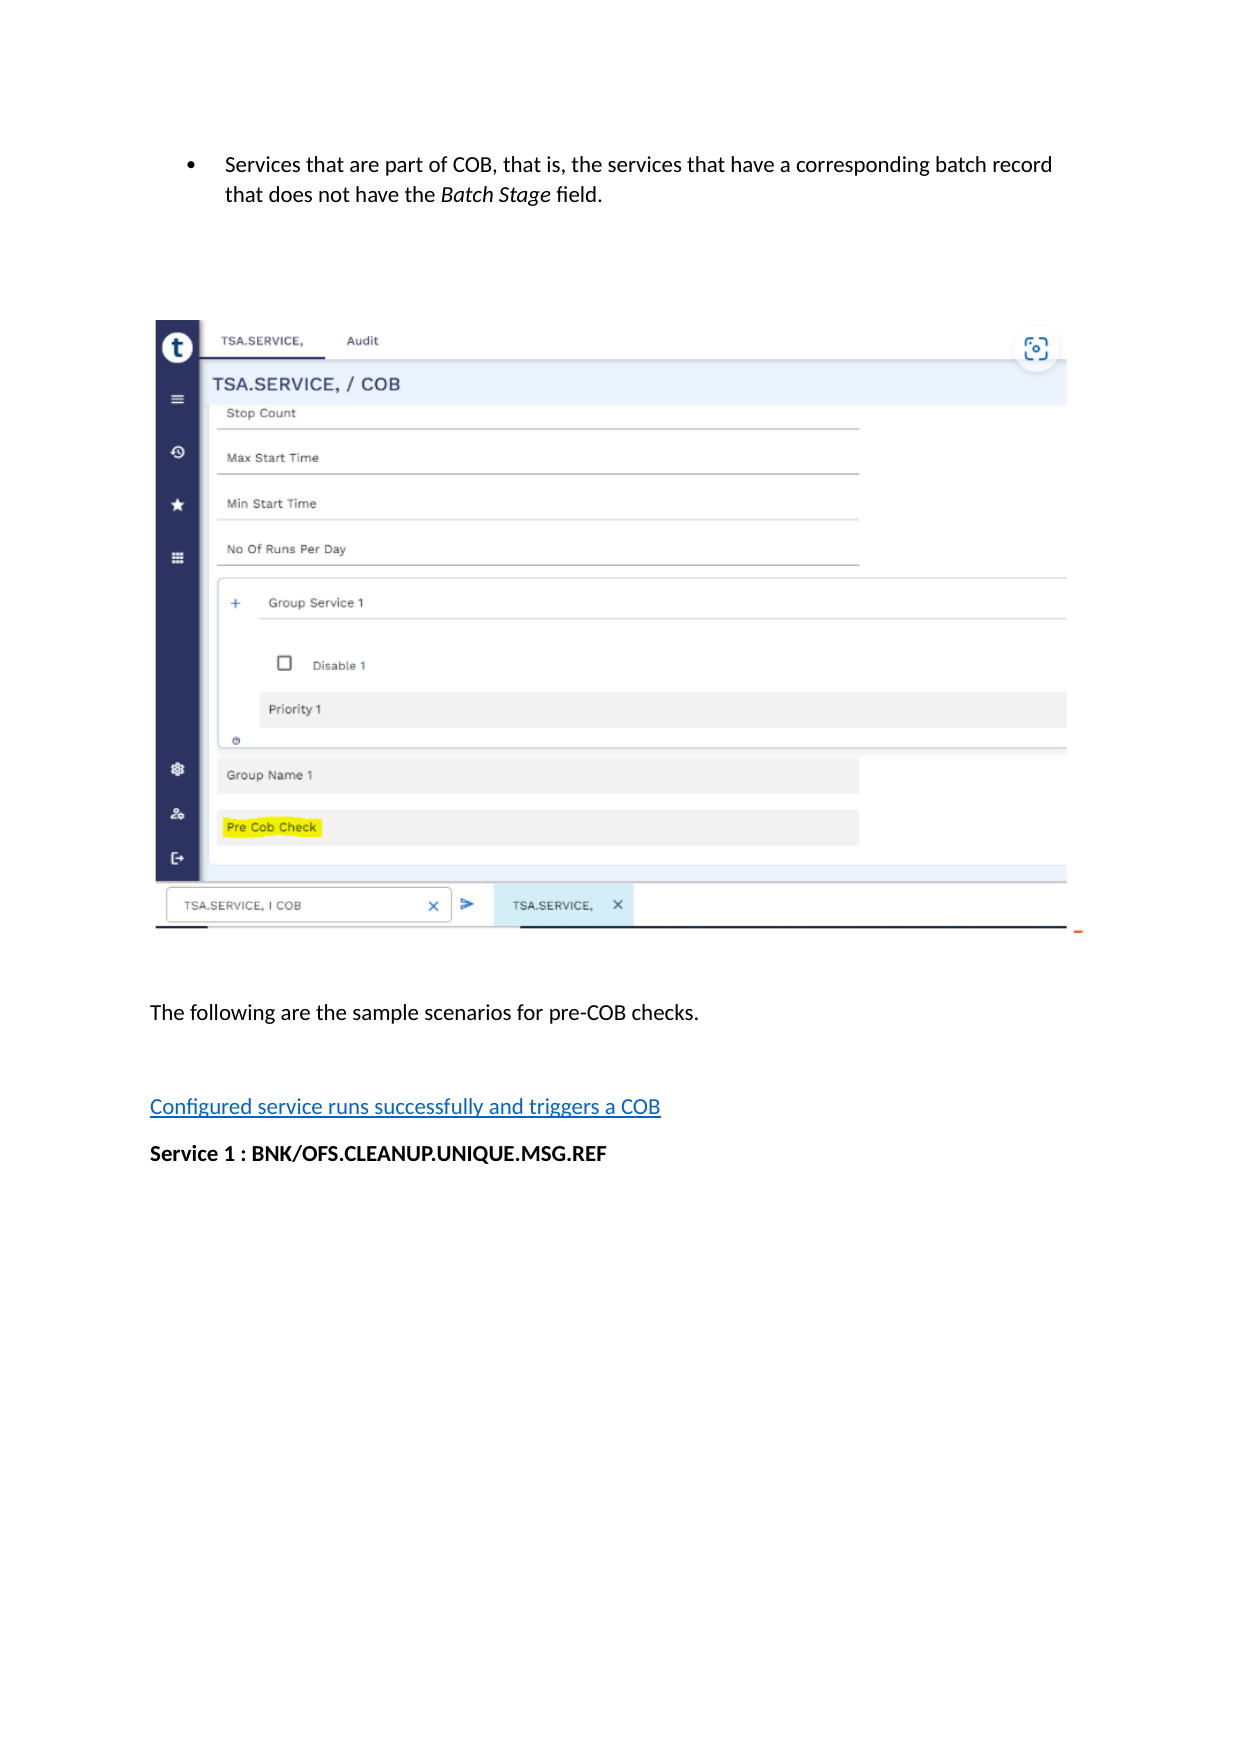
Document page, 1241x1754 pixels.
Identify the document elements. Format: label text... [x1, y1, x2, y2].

text Configured service runs successfully and triggers a COB [150, 1092, 1090, 1120]
text The following are the sample scenarios for pre-COB checks. [150, 998, 1090, 1026]
text Service 1 : BNK/OFS.CLEANUP.UNIQUE.MSG.REF [150, 1139, 1090, 1167]
picture [150, 320, 1091, 933]
list Services that are part of COB, that is, the services that have a corresponding batch record that does not have the Batch Stage field. [187, 150, 1090, 208]
